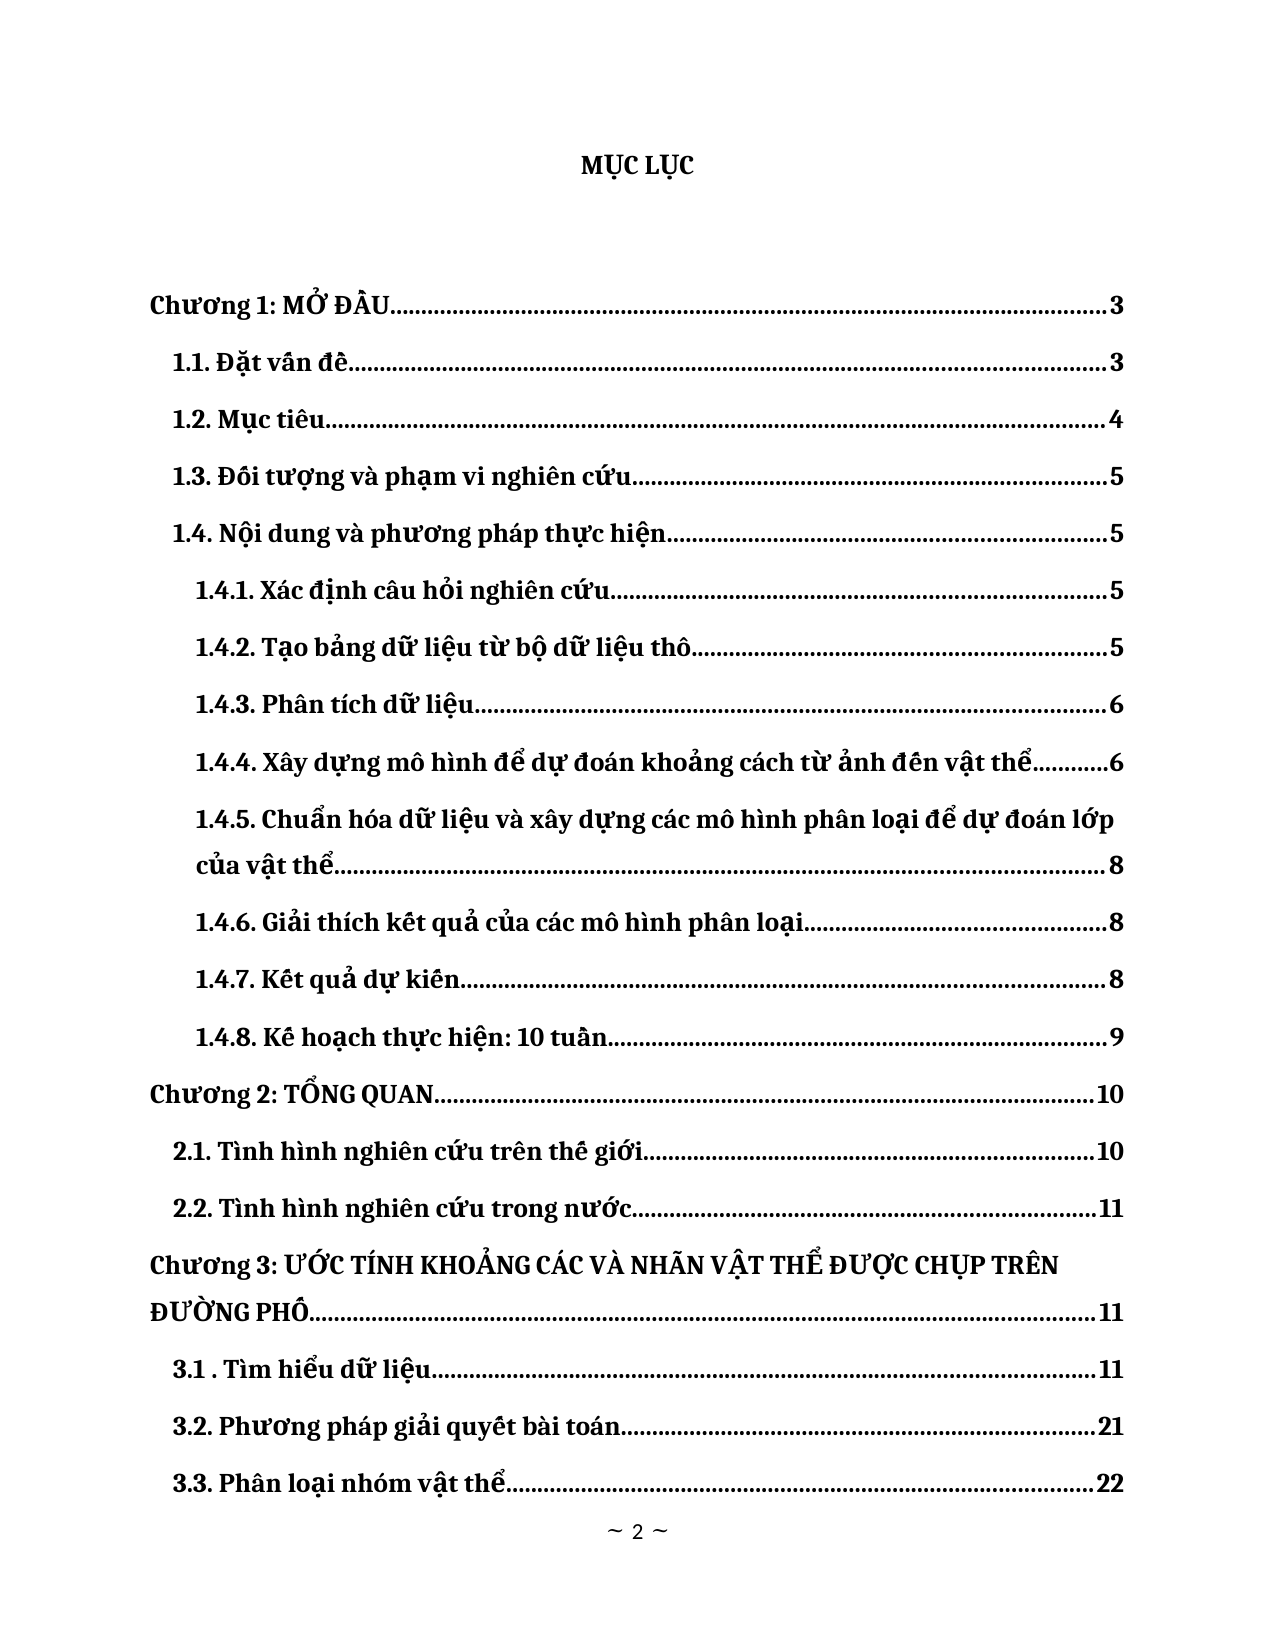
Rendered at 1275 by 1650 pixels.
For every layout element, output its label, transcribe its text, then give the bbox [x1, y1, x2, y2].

text 3.3. Phân loại nhóm vật thể 22 [173, 1468, 1125, 1499]
text 1.4.5. Chuẩn hóa dữ liệu và xây dựng các mô hình phân loại để dự đoán lớp của vật thể. 8 [196, 804, 1125, 882]
text 1.4. Nội dung và phương pháp thực hiện 5 [173, 518, 1125, 549]
text 3.2. Phương pháp giải quyết bài toán 21 [173, 1411, 1125, 1442]
text 3.1 . Tìm hiểu dữ liệu 11 [173, 1354, 1125, 1385]
text 1.4.4. Xây dựng mô hình để dự đoán khoảng cách từ ảnh đến vật thể 6 [196, 747, 1125, 778]
text 1.3. Đối tượng và phạm vi nghiên cứu 5 [173, 461, 1125, 492]
text Chương 3: ƯỚC TÍNH KHOẢNG CÁC VÀ NHÃN VẬT THỂ ĐƯỢC CHỤP TRÊN ĐƯỜNG PHỐ 11 [150, 1250, 1125, 1328]
text 1.4.6. Giải thích kết quả của các mô hình phân loại 8 [196, 907, 1125, 939]
text 1.4.2. Tạo bảng dữ liệu từ bộ dữ liệu thô 5 [196, 632, 1125, 664]
text Chương 2: TỔNG QUAN 10 [150, 1079, 1125, 1110]
text 1.4.1. Xác định câu hỏi nghiên cứu 5 [196, 575, 1125, 607]
text 1.4.3. Phân tích dữ liệu 6 [196, 689, 1125, 721]
text 2.1. Tình hình nghiên cứu trên thế giới 10 [173, 1136, 1125, 1167]
text Chương 1: MỞ ĐẦU 3 [150, 290, 1125, 321]
text 1.2. Mục tiêu 4 [173, 404, 1125, 435]
text 1.4.8. Kế hoạch thực hiện: 10 tuần 9 [196, 1022, 1125, 1053]
text 2.2. Tình hình nghiên cứu trong nước 11 [173, 1193, 1125, 1224]
text MỤC LỤC [150, 150, 1125, 181]
text 1.4.7. Kết quả dự kiến 8 [196, 964, 1125, 996]
text 1.1. Đặt vấn đề 3 [173, 347, 1125, 378]
